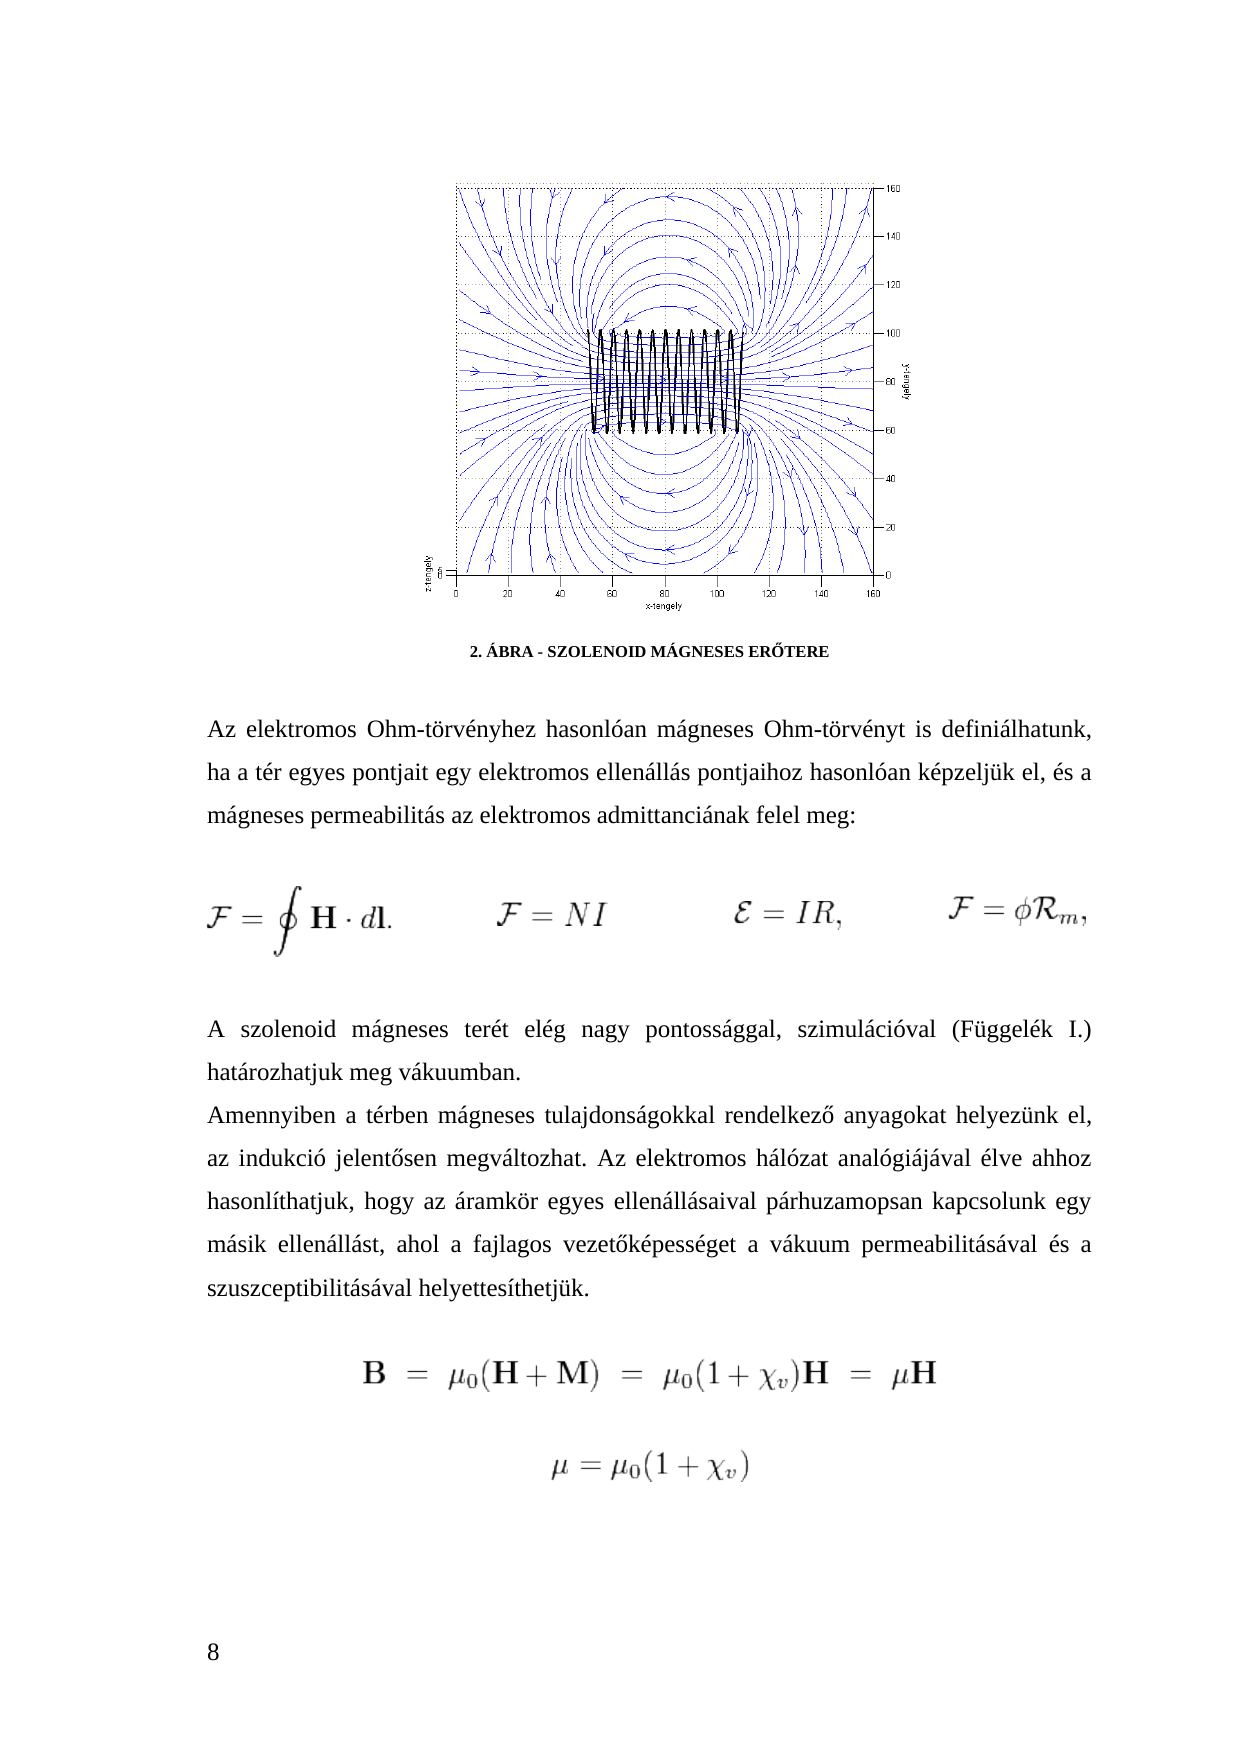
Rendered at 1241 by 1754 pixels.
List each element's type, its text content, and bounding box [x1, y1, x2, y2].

picture [206, 147, 1092, 628]
picture [551, 1449, 749, 1482]
text Amennyiben a térben mágneses tulajdonságokkal rendelkező anyagokat helyezünk el, az indukció jelentősen megváltozhat. Az elektromos hálózat analógiájával élve ahhoz hasonlíthatjuk, hogy az áramkör egyes ellenállásaival párhuzamopsan kapcsolunk egy másik ellenállást, ahol a fajlagos vezetőképességet a vákuum permeabilitásával és a szuszceptibilitásával helyettesíthetjük. [207, 1100, 1092, 1301]
text Az elektromos Ohm-törvényhez hasonlóan mágneses Ohm-törvényt is definiálhatunk, ha a tér egyes pontjait egy elektromos ellenállás pontjaihoz hasonlóan képzeljük el, és a mágneses permeabilitás az elektromos admittanciának felel meg: [207, 714, 1092, 829]
picture [734, 901, 841, 930]
text A szolenoid mágneses terét elég nagy pontossággal, szimulációval (Függelék I.) határozhatjuk meg vákuumban. [207, 1014, 1092, 1086]
picture [362, 1358, 937, 1392]
picture [496, 901, 608, 926]
picture [948, 895, 1086, 926]
picture [206, 886, 392, 957]
